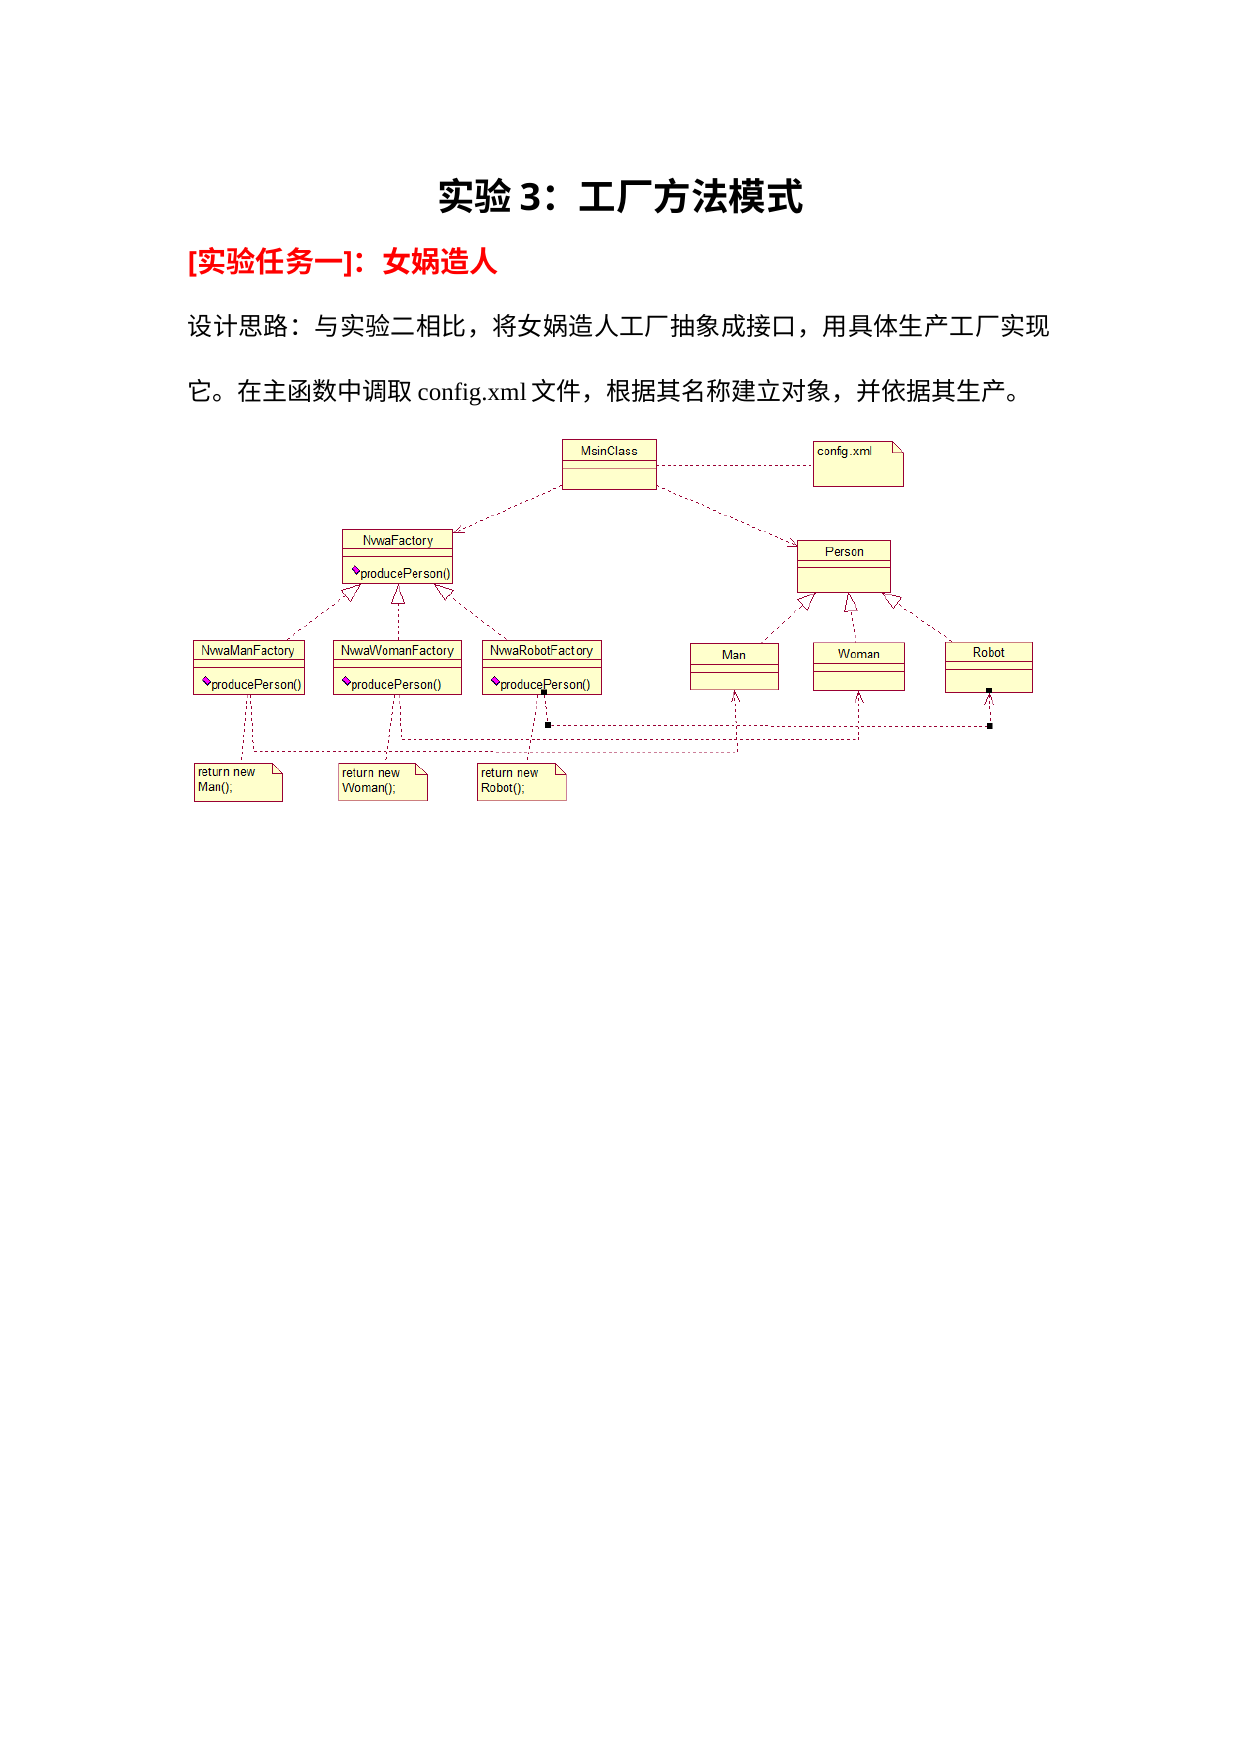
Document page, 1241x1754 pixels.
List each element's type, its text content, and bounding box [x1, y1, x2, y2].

picture [187, 422, 1053, 816]
text 实验3：工厂方法模式 [187, 162, 1053, 227]
text [实验任务一]：女娲造人 [187, 227, 1053, 292]
text 设计思路：与实验二相比，将女娲造人工厂抽象成接口，用具体生产工厂实现它。在主函数中调取config.xml文件，根据其名称建立对象，并依据其生产。 [187, 292, 1053, 422]
